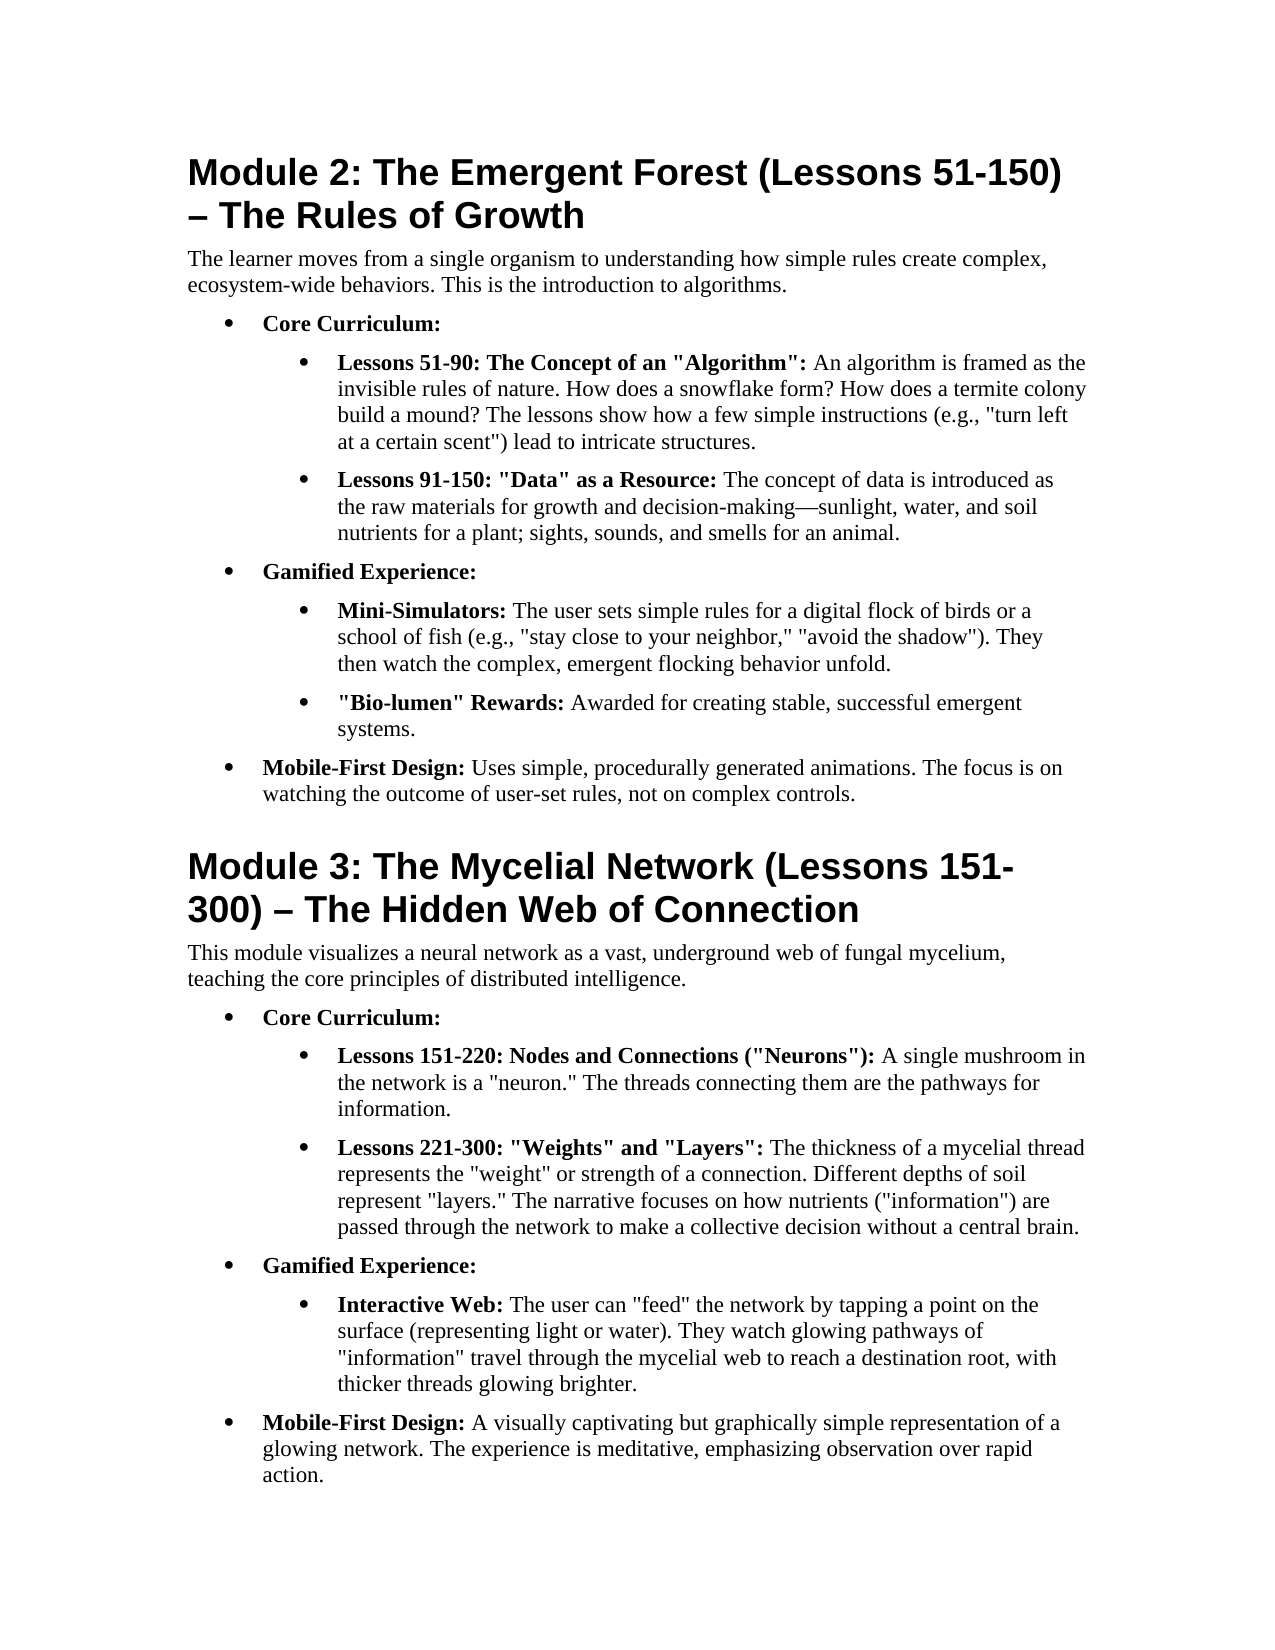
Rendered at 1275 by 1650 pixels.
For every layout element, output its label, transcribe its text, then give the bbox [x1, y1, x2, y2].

list Mobile-First Design: A visually captivating but graphically simple representation of a glowing network. The experience is meditative, emphasizing observation over rapid action. [225, 1409, 1087, 1488]
list "Bio-lumen" Rewards: Awarded for creating stable, successful emergent systems. [300, 688, 1087, 741]
list Mobile-First Design: Uses simple, procedurally generated animations. The focus is on watching the outcome of user-set rules, not on complex controls. [225, 754, 1087, 806]
list Lessons 51-90: The Concept of an "Algorithm": An algorithm is framed as the invisible rules of nature. How does a snowflake form? How does a termite colony build a mound? The lessons show how a few simple instructions (e.g., "turn left at a certain scent") lead to intricate structures. [300, 349, 1087, 454]
list Interactive Web: The user can "feed" the network by tapping a point on the surface (representing light or water). They watch glowing pathways of "information" travel through the mycelial web to reach a destination root, with thicker threads glowing brighter. [300, 1291, 1087, 1396]
list Lessons 91-150: "Data" as a Resource: The concept of data is introduced as the raw materials for growth and decision-making—sunlight, water, and soil nutrients for a plant; sights, sounds, and smells for an animal. [300, 467, 1087, 546]
list Gamified Experience: [225, 558, 1087, 584]
list Gamified Experience: [225, 1252, 1087, 1278]
list Core Curriculum: [225, 1004, 1087, 1030]
list Lessons 221-300: "Weights" and "Layers": The thickness of a mycelial thread represents the "weight" or strength of a connection. Different depths of soil represent "layers." The narrative focuses on how nutrients ("information") are passed through the network to make a collective decision without a central brain. [300, 1134, 1087, 1239]
text The learner moves from a single organism to understanding how simple rules create complex, ecosystem-wide behaviors. This is the introduction to algorithms. [187, 244, 1087, 297]
list Core Curriculum: [225, 310, 1087, 336]
subtitle Module 3: The Mycelial Network (Lessons 151-300) – The Hidden Web of Connection [187, 844, 1087, 930]
subtitle Module 2: The Emergent Forest (Lessons 51-150) – The Rules of Growth [187, 150, 1087, 236]
text This module visualizes a neural network as a vast, underground web of fungal mycelium, teaching the core principles of distributed intelligence. [187, 938, 1087, 991]
list Lessons 151-220: Nodes and Connections ("Neurons"): A single mushroom in the network is a "neuron." The threads connecting them are the pathways for information. [300, 1043, 1087, 1122]
list Mini-Simulators: The user sets simple rules for a digital flock of birds or a school of fish (e.g., "stay close to your neighbor," "avoid the shadow"). They then watch the complex, emergent flocking behavior unfold. [300, 597, 1087, 676]
